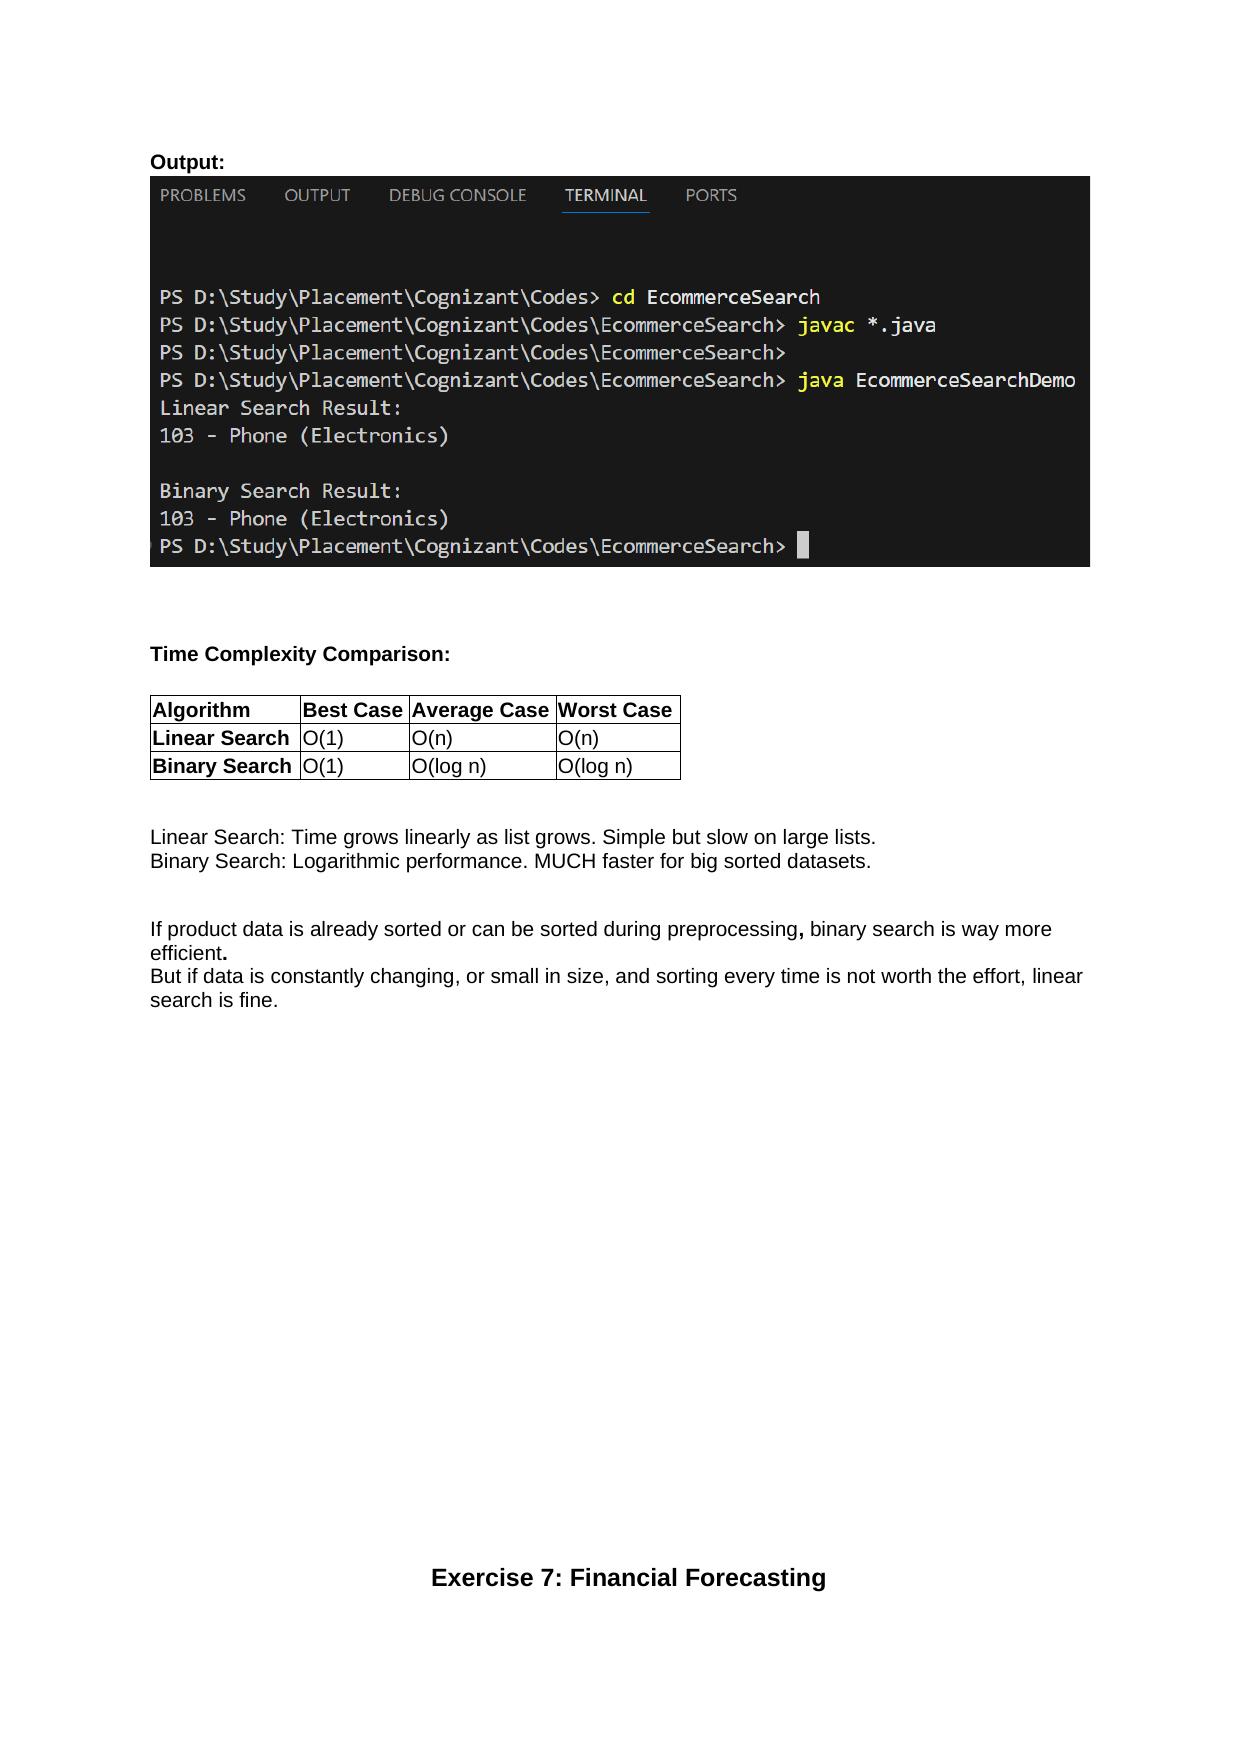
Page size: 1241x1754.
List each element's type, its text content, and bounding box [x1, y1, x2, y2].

table_cell O(1) [301, 752, 409, 779]
text If product data is already sorted or can be sorted during preprocessing, binary search is way more efficient. [150, 916, 1107, 964]
picture [150, 176, 1091, 567]
table_cell O(log n) [410, 752, 556, 779]
table_header Average Case [410, 696, 556, 723]
table_cell O(n) [410, 724, 556, 751]
table_header Algorithm [151, 696, 300, 723]
text But if data is constantly changing, or small in size, and sorting every time is not worth the effort, linear search is fine. [150, 964, 1107, 1012]
text Linear Search: Time grows linearly as list grows. Simple but slow on large lists. [150, 824, 1107, 848]
text Time Complexity Comparison: [150, 642, 1107, 666]
table_cell O(1) [301, 724, 409, 751]
table_cell Linear Search [151, 724, 300, 751]
text Exercise 7: Financial Forecasting [150, 1563, 1107, 1592]
table_header Best Case [301, 696, 409, 723]
table_cell O(log n) [557, 752, 680, 779]
table_cell O(n) [557, 724, 680, 751]
table_cell Binary Search [151, 752, 300, 779]
text Binary Search: Logarithmic performance. MUCH faster for big sorted datasets. [150, 848, 1107, 872]
table_header Worst Case [557, 696, 680, 723]
